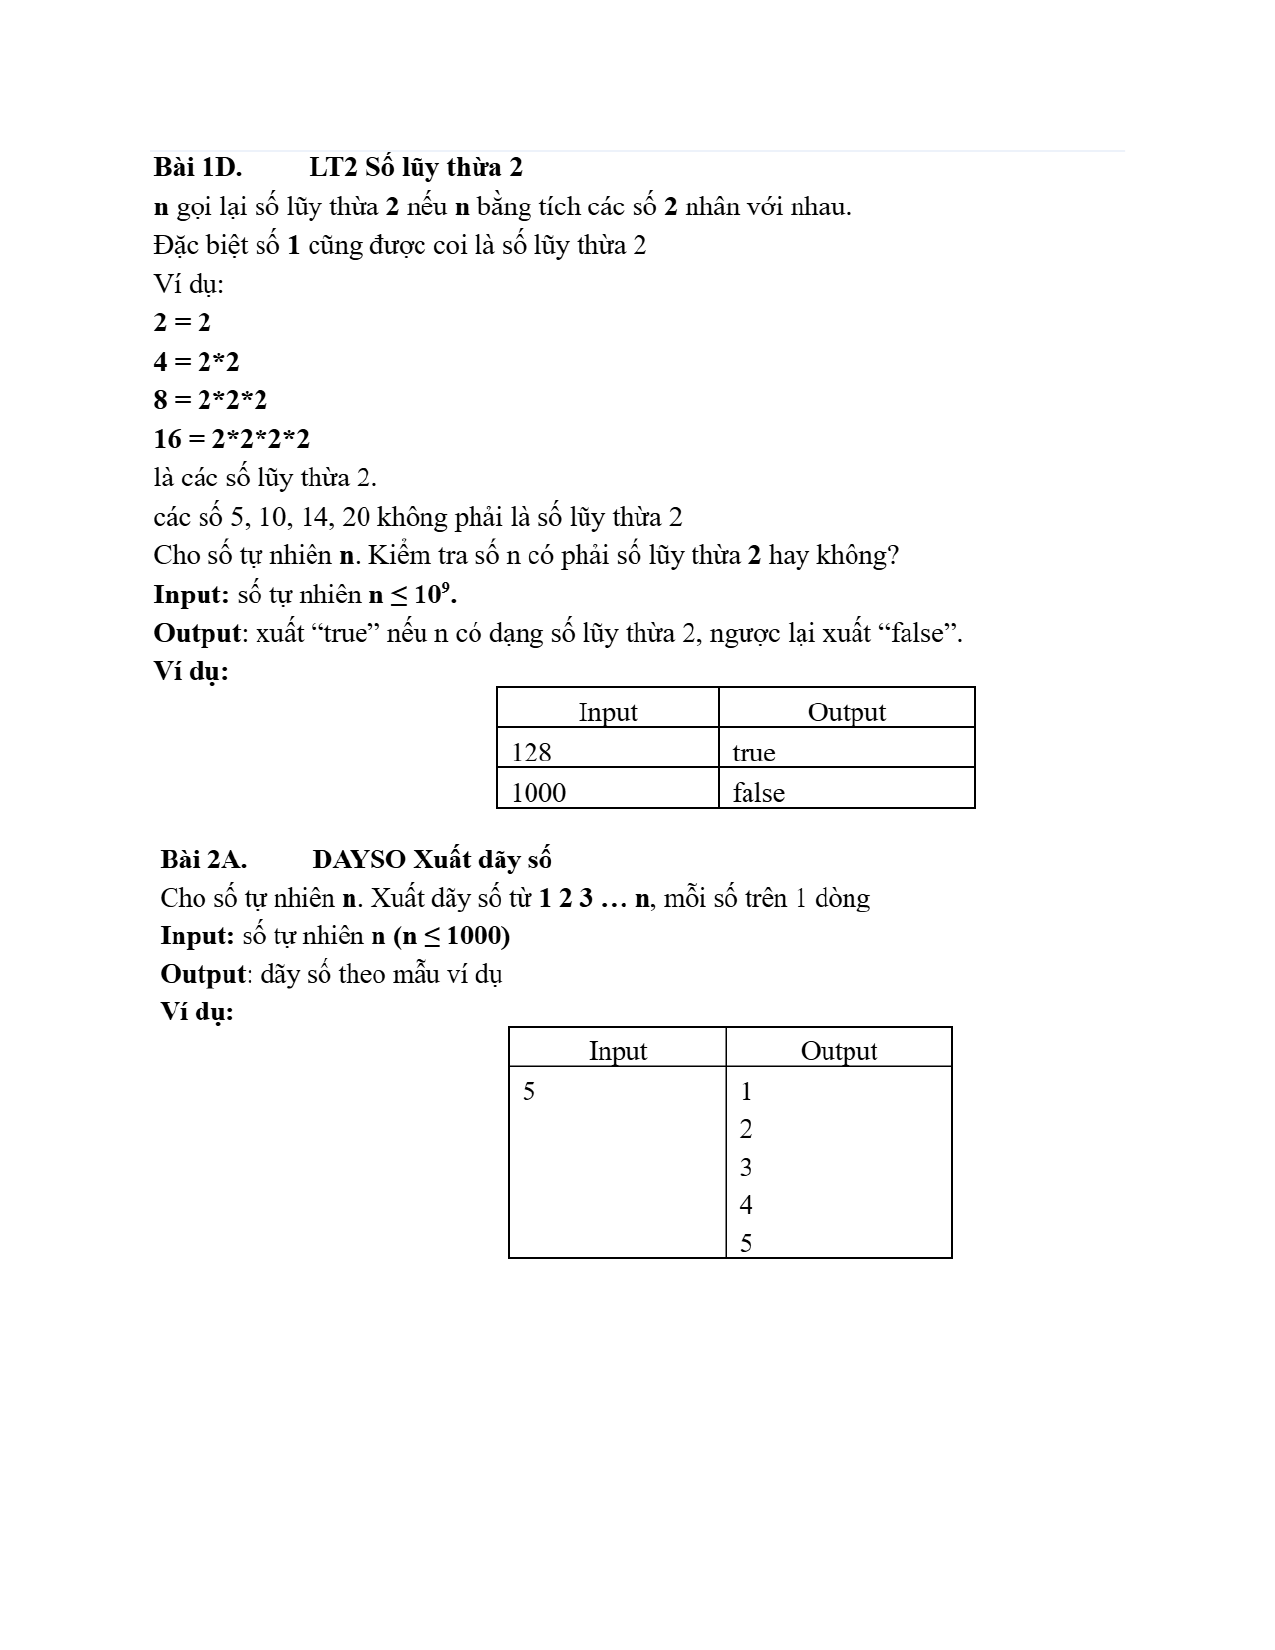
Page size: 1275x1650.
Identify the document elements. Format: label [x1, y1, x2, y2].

picture [150, 835, 1125, 1271]
picture [150, 150, 1125, 816]
